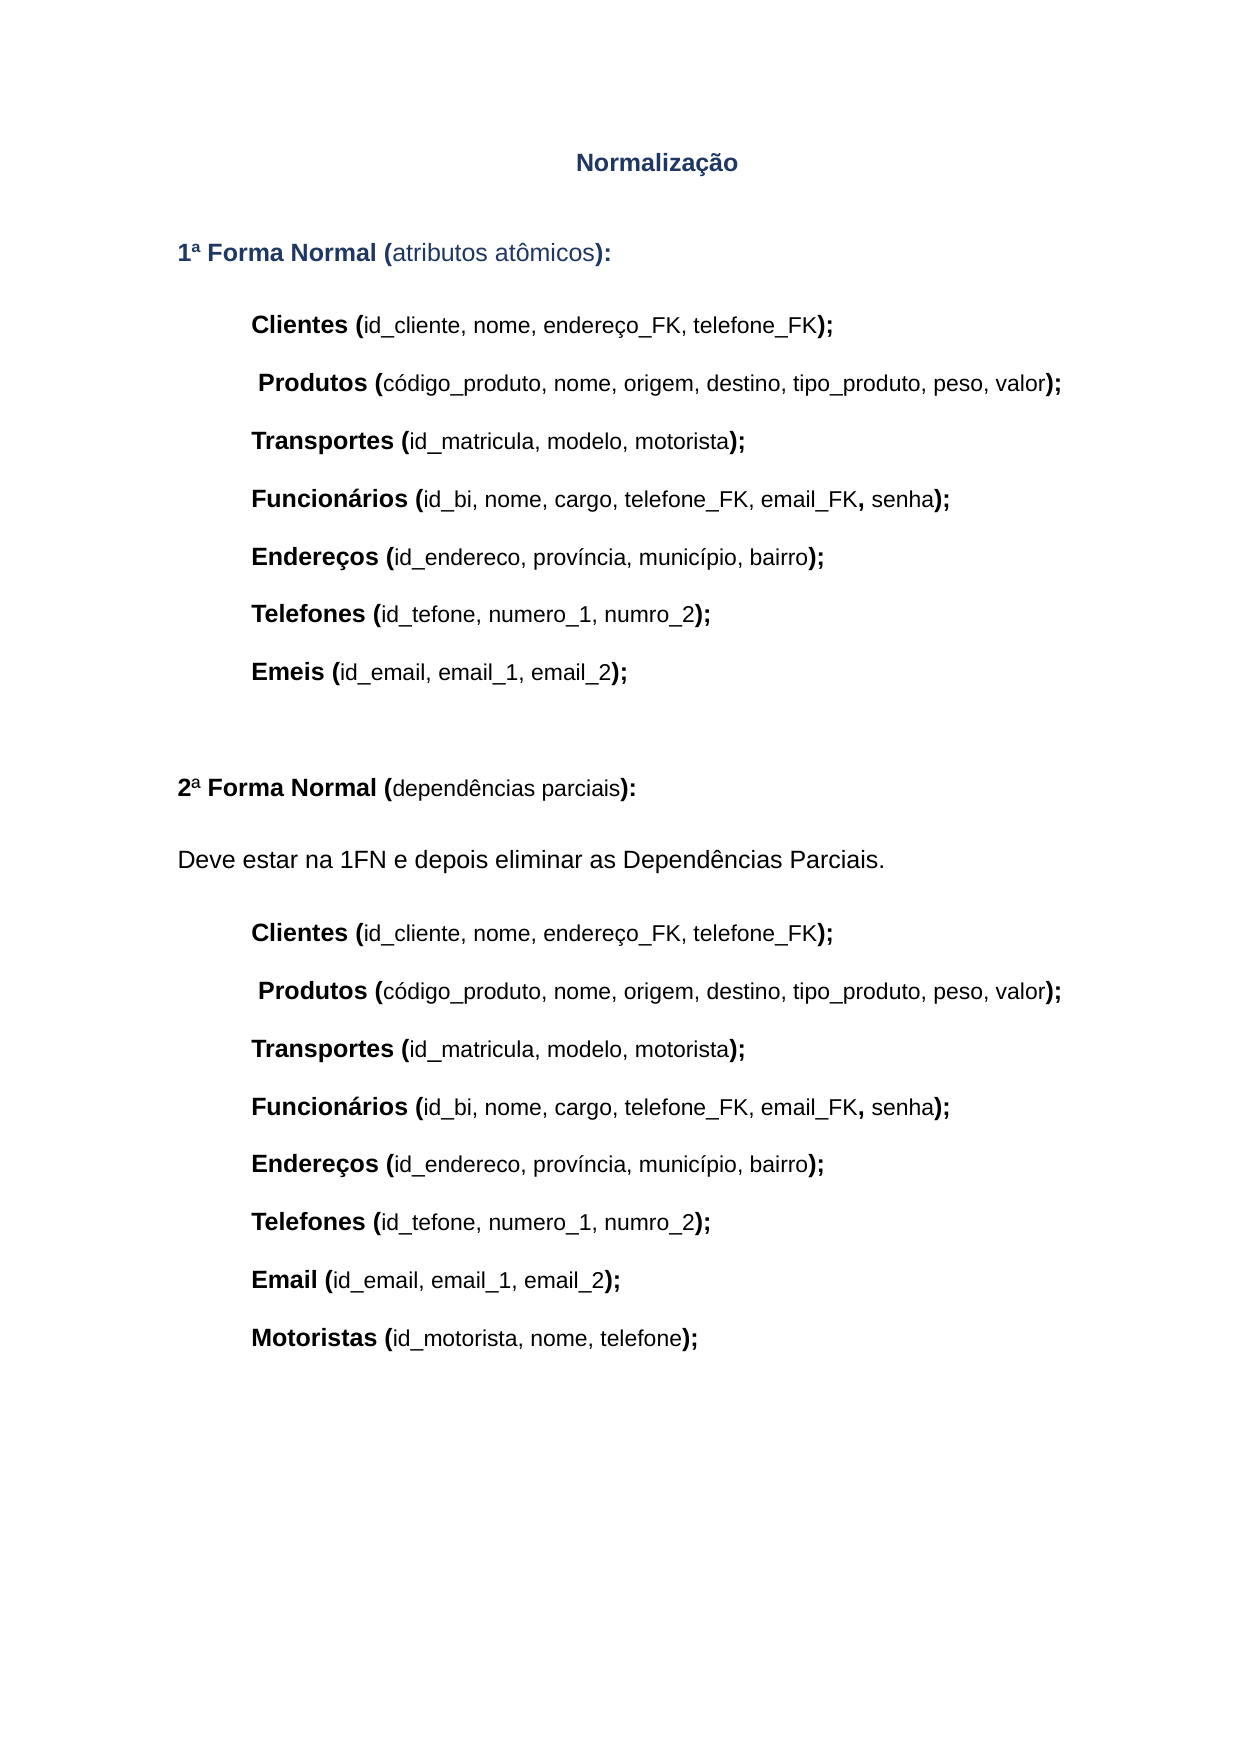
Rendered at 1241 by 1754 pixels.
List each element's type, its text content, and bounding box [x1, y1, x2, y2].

subtitle Normalização [177, 148, 1063, 176]
text Funcionários (id_bi, nome, cargo, telefone_FK, email_FK, senha); [251, 484, 1063, 512]
text Telefones (id_tefone, numero_1, numro_2); [251, 599, 1063, 628]
text Email (id_email, email_1, email_2); [251, 1265, 1063, 1294]
text Endereços (id_endereco, província, município, bairro); [251, 1149, 1063, 1178]
text Telefones (id_tefone, numero_1, numro_2); [251, 1207, 1063, 1236]
text Clientes (id_cliente, nome, endereço_FK, telefone_FK); [251, 918, 1063, 947]
text Motoristas (id_motorista, nome, telefone); [251, 1323, 1063, 1352]
text Transportes (id_matricula, modelo, motorista); [251, 426, 1063, 454]
text Clientes (id_cliente, nome, endereço_FK, telefone_FK); [251, 310, 1063, 339]
text Produtos (código_produto, nome, origem, destino, tipo_produto, peso, valor); [251, 368, 1063, 397]
text Emeis (id_email, email_1, email_2); [251, 657, 1063, 686]
text Transportes (id_matricula, modelo, motorista); [251, 1034, 1063, 1062]
text Deve estar na 1FN e depois eliminar as Dependências Parciais. [177, 846, 1063, 874]
subtitle 1ª Forma Normal (atributos atômicos): [177, 238, 1063, 266]
text 2ª Forma Normal (dependências parciais): [177, 773, 1063, 802]
text Funcionários (id_bi, nome, cargo, telefone_FK, email_FK, senha); [251, 1092, 1063, 1120]
text Produtos (código_produto, nome, origem, destino, tipo_produto, peso, valor); [251, 976, 1063, 1004]
text Endereços (id_endereco, província, município, bairro); [251, 542, 1063, 570]
